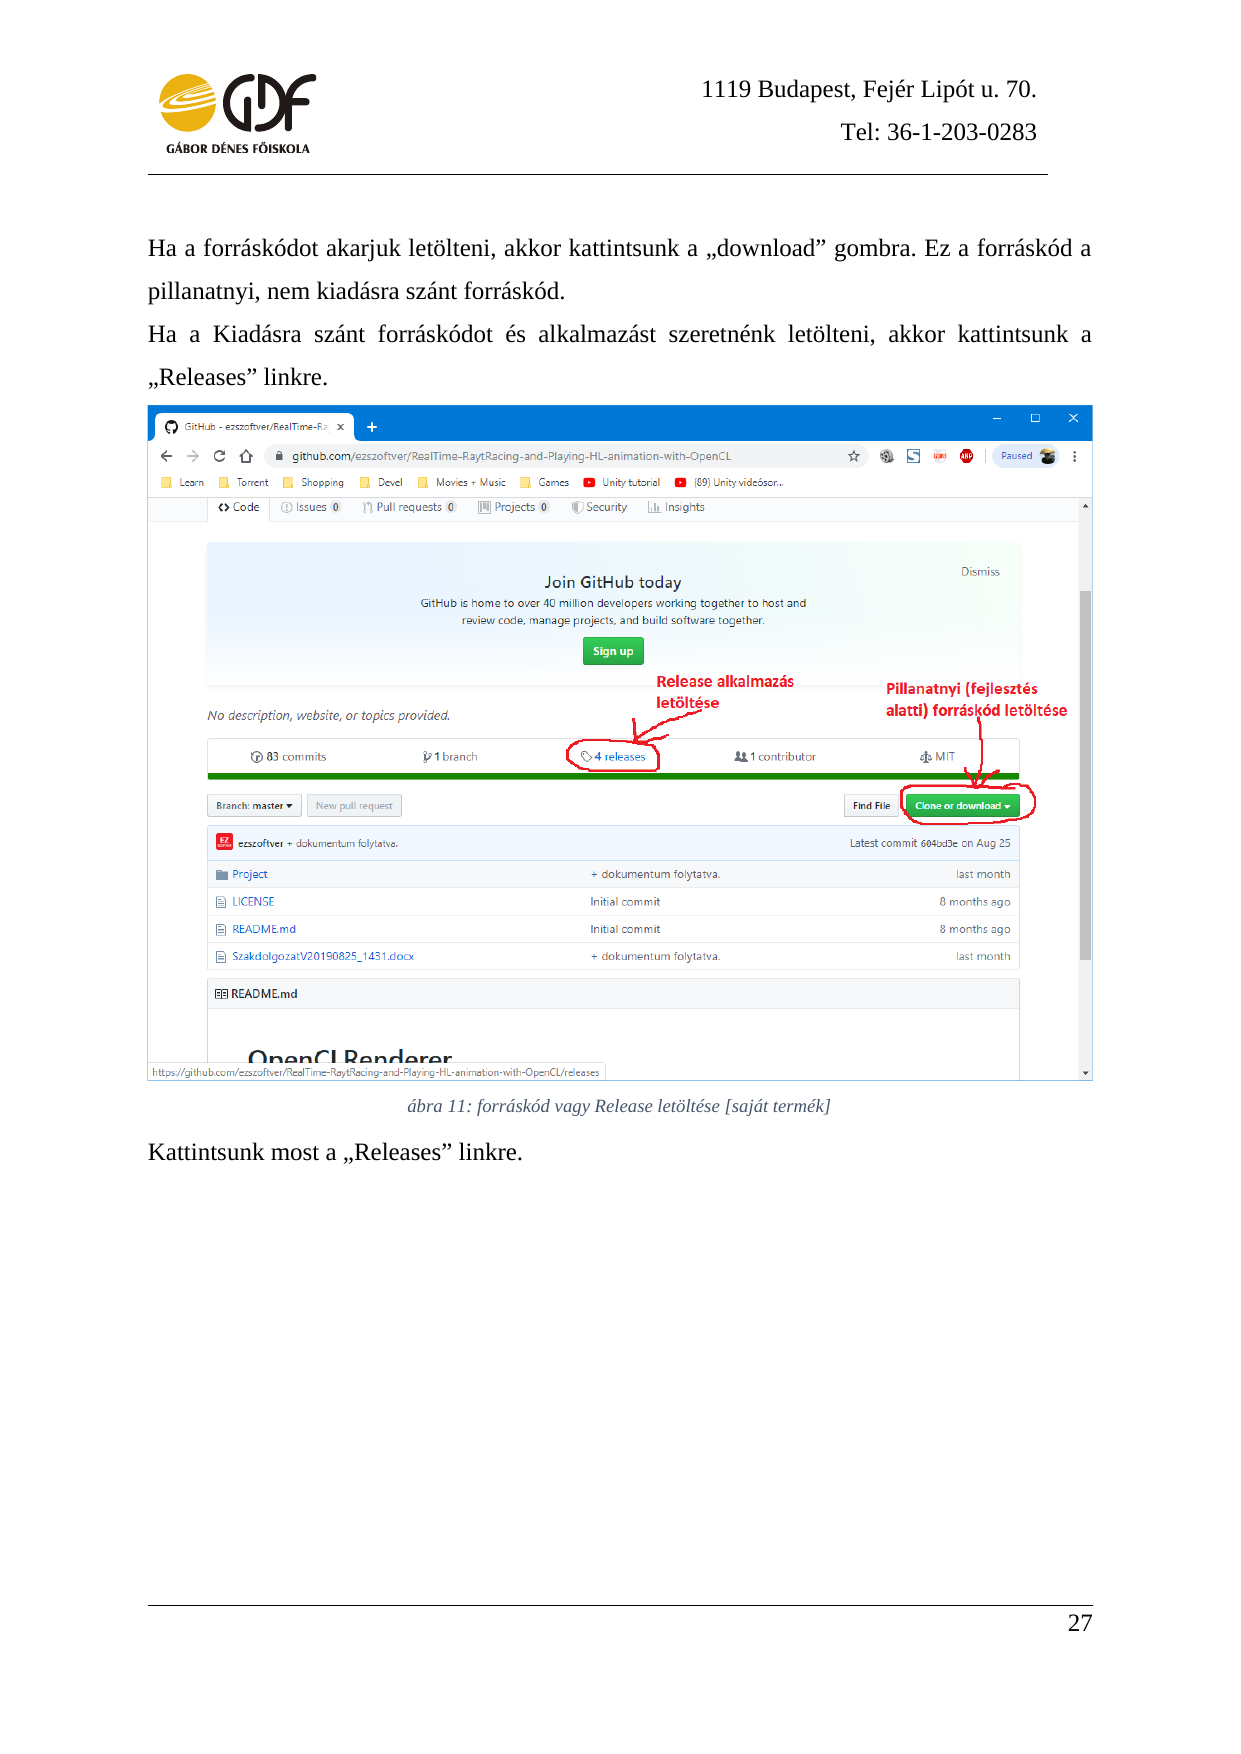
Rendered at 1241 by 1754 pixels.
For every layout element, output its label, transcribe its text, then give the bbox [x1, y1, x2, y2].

text Ha a Kiadásra szánt forráskódot és alkalmazást szeretnénk letölteni, akkor kattintsunk a „Releases” linkre. [148, 319, 1093, 391]
picture [147, 405, 1093, 1081]
text Ha a forráskódot akarjuk letölteni, akkor kattintsunk a „download” gombra. Ez a forráskód a pillanatnyi, nem kiadásra szánt forráskód. [148, 233, 1093, 304]
text Kattintsunk most a „Releases” linkre. [148, 1137, 1093, 1166]
